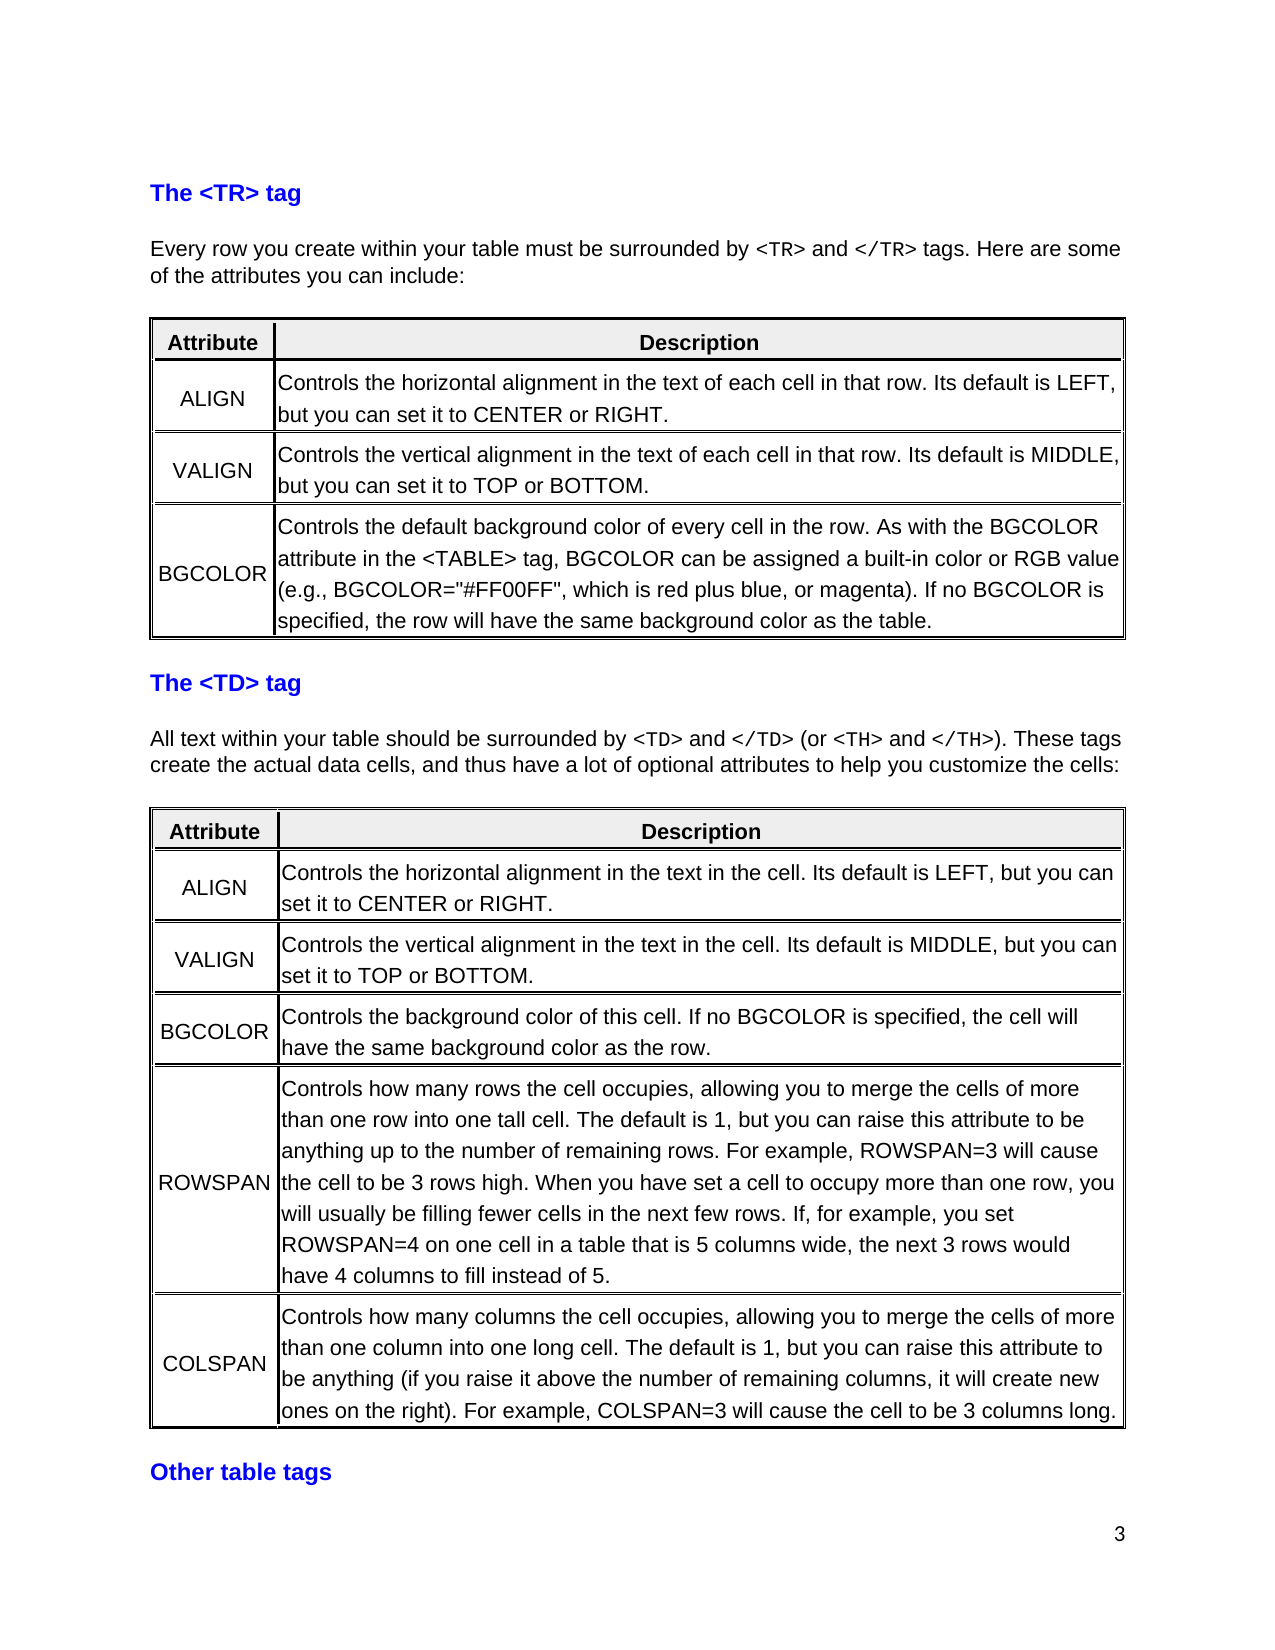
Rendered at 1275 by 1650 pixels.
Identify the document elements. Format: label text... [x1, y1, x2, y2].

table_cell Controls how many columns the cell occupies, allowing you to merge the cells of more than one column into one long cell. The default is 1, but you can raise this attribute to be anything (if you raise it above the number of remaining columns, it will create new ones on the right). For example, COLSPAN=3 will cause the cell to be 3 columns long. [278, 1291, 1123, 1426]
text Other table tags [150, 1458, 1125, 1486]
table_header Description [278, 810, 1123, 847]
table_header Description [274, 320, 1123, 358]
table_cell Controls the horizontal alignment in the text of each cell in that row. Its default is LEFT, but you can set it to CENTER or RIGHT. [276, 358, 1124, 430]
table_header Attribute [153, 320, 274, 358]
table_cell BGCOLOR [151, 502, 274, 636]
table_cell COLSPAN [153, 1291, 278, 1426]
table_cell ALIGN [151, 358, 273, 430]
table_cell Controls the vertical alignment in the text in the cell. Its default is MIDDLE, but you can set it to TOP or BOTTOM. [280, 919, 1123, 991]
table_cell ROWSPAN [153, 1063, 277, 1291]
text The <TR> tag [150, 179, 1125, 207]
text Every row you create within your table must be surrounded by <TR> and </TR> tags. Here are some of the attributes you can include: [150, 236, 1125, 288]
table_cell Controls the horizontal alignment in the text in the cell. Its default is LEFT, but you can set it to CENTER or RIGHT. [280, 847, 1123, 919]
table_cell VALIGN [153, 919, 277, 991]
table_cell ALIGN [153, 847, 277, 919]
table_cell Controls how many rows the cell occupies, allowing you to merge the cells of more than one row into one tall cell. The default is 1, but you can raise this attribute to be anything up to the number of remaining rows. For example, ROWSPAN=3 will cause the cell to be 3 rows high. When you have set a cell to occupy more than one row, you will usually be filling fewer cells in the next few rows. If, for example, you set ROWSPAN=4 on one cell in a table that is 5 columns wide, the next 3 rows would have 4 columns to fill instead of 5. [280, 1063, 1123, 1291]
table_cell VALIGN [151, 430, 274, 502]
table_cell Controls the default background color of every cell in the row. As with the BGCOLOR attribute in the <TABLE> tag, BGCOLOR can be assigned a built-in color or RGB value (e.g., BGCOLOR="#FF00FF", which is red plus blue, or magenta). If no BGCOLOR is specified, the row will have the same background color as the table. [274, 502, 1124, 636]
table_cell Controls the vertical alignment in the text of each cell in that row. Its default is MIDDLE, but you can set it to TOP or BOTTOM. [274, 430, 1124, 502]
table_cell Controls the background color of this cell. If no BGCOLOR is specified, the cell will have the same background color as the row. [280, 991, 1123, 1063]
table_cell BGCOLOR [153, 991, 277, 1063]
text The <TD> tag [150, 669, 1125, 696]
text All text within your table should be surrounded by <TD> and </TD> (or <TH> and </TH>). These tags create the actual data cells, and thus have a lot of optional attributes to help you customize the cells: [150, 725, 1125, 777]
table_header Attribute [151, 808, 278, 847]
